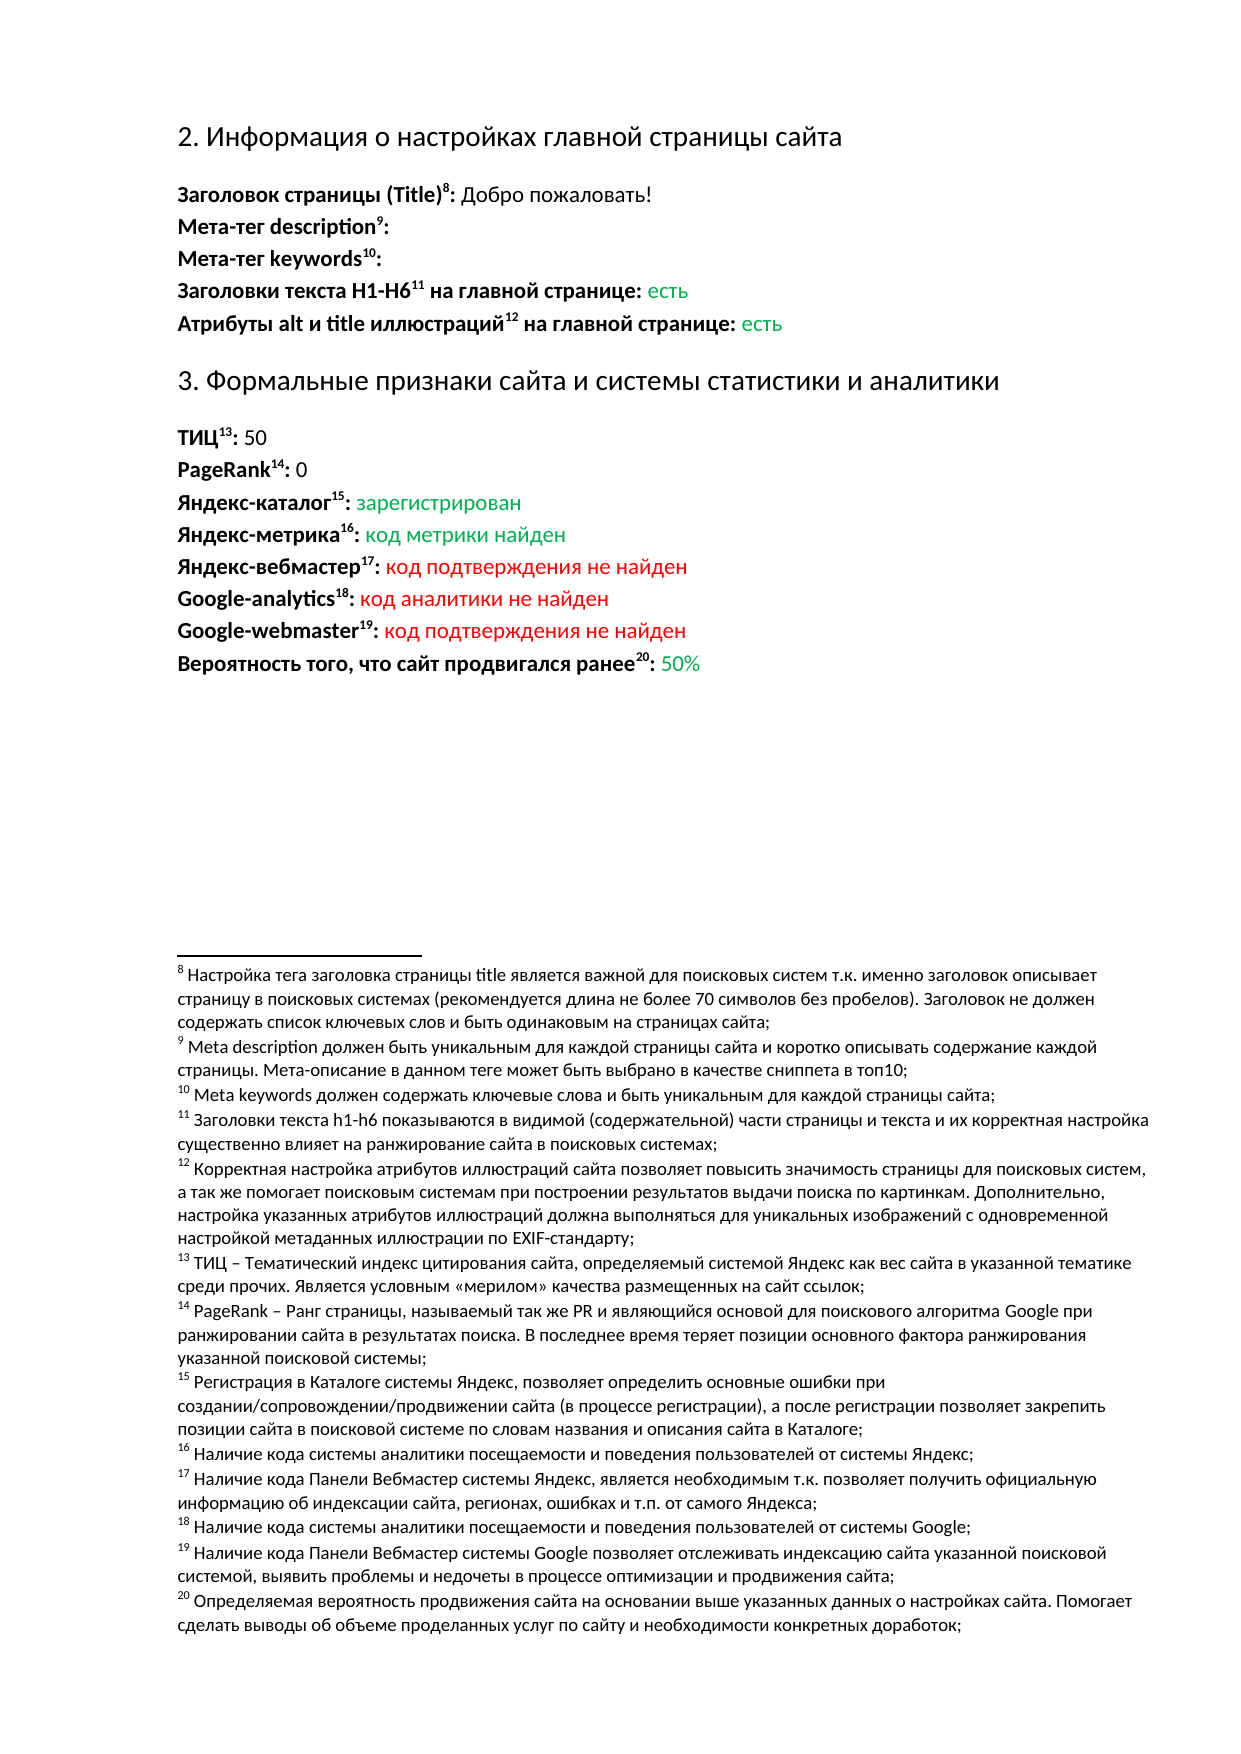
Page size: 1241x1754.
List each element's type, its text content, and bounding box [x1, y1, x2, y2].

text 3. Формальные признаки сайта и системы статистики и аналитики [177, 362, 1152, 397]
text Заголовок страницы (Title): Добро пожаловать! Мета-тег description: Мета-тег keywords: Заголовки текста H1-H6 на главной странице: есть Атрибуты alt и title иллюстраций на главной странице: есть [177, 180, 1152, 337]
text ТИЦ: 50 PageRank: 0 Яндекс-каталог: зарегистрирован Яндекс-метрика: код метрики найден Яндекс-вебмастер: код подтверждения не найден Google-analytics: код аналитики не найден Google-webmaster: код подтверждения не найден Вероятность того, что сайт продвигался ранее: 50% [177, 423, 1152, 709]
text 2. Информация о настройках главной страницы сайта [177, 118, 1152, 154]
